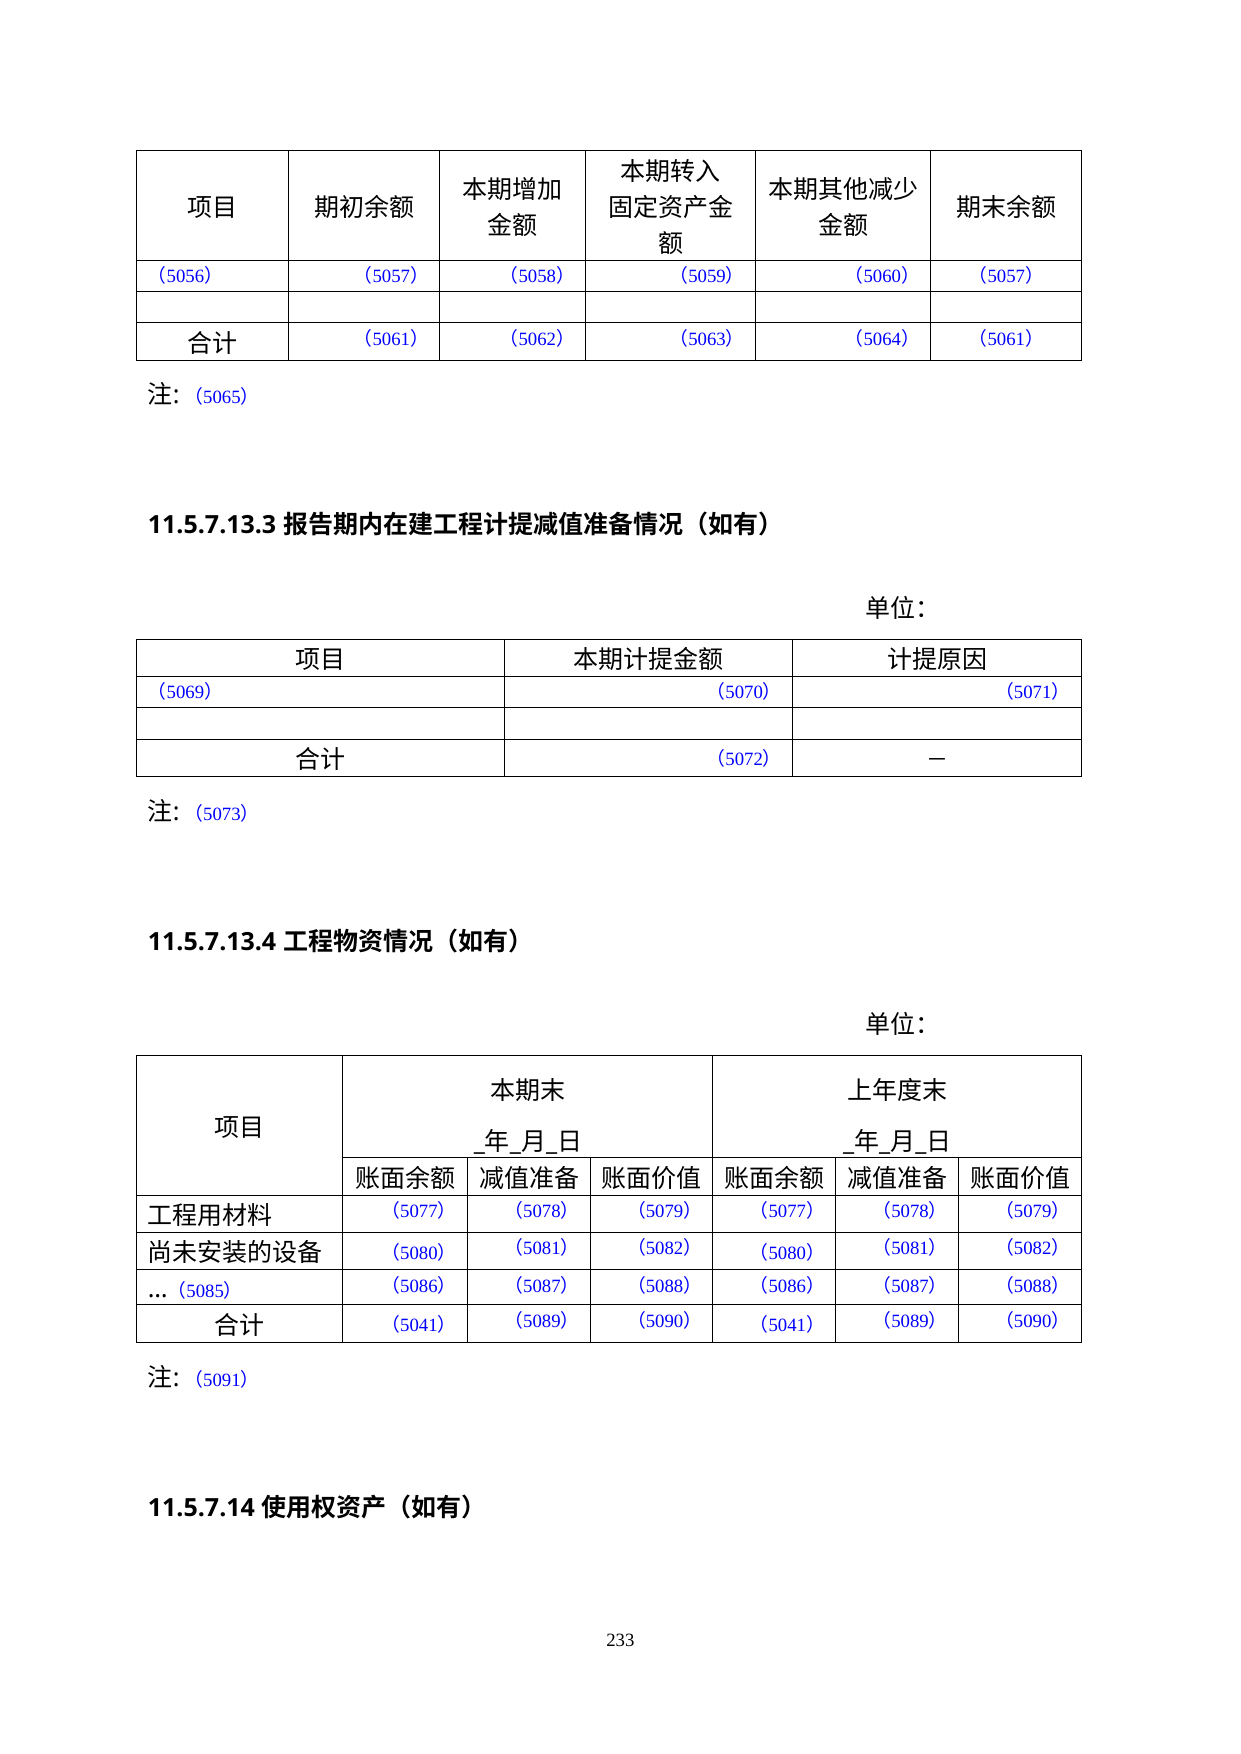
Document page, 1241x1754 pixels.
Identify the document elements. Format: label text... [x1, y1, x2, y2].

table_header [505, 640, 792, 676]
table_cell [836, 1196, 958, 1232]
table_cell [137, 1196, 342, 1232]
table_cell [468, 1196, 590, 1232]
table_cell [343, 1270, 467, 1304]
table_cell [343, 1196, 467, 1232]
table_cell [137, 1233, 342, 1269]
text 注: （5091） [148, 1343, 1092, 1408]
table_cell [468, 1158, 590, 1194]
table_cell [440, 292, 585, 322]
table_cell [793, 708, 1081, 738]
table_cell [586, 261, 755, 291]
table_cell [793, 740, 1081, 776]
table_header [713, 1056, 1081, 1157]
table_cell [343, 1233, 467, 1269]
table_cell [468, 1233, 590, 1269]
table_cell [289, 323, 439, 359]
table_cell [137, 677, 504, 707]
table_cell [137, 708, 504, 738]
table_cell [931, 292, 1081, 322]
text 注: （5065） [148, 361, 1092, 426]
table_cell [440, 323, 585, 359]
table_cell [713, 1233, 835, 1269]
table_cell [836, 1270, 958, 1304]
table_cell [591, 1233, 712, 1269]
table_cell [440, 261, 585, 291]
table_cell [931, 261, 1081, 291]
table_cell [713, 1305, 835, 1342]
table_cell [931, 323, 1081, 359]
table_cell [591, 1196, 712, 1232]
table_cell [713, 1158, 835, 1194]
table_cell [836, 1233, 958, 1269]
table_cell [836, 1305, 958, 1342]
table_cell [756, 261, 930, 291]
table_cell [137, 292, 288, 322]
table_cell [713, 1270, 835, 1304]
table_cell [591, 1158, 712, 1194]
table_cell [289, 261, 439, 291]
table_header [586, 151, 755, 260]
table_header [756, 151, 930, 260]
text 注: （5073） [148, 777, 1092, 842]
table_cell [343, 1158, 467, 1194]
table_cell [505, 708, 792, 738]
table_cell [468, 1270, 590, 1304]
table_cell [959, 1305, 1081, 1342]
text 单位： [148, 574, 940, 639]
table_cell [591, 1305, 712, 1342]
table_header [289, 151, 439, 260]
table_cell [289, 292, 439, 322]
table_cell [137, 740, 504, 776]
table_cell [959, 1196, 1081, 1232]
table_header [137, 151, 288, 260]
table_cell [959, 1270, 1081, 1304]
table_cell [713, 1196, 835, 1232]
text 11.5.7.13.3 报告期内在建工程计提减值准备情况（如有） [148, 491, 1092, 556]
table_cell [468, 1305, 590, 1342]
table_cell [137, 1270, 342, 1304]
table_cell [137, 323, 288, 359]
text 单位： [148, 990, 940, 1055]
text 11.5.7.14 使用权资产（如有） [148, 1473, 1092, 1538]
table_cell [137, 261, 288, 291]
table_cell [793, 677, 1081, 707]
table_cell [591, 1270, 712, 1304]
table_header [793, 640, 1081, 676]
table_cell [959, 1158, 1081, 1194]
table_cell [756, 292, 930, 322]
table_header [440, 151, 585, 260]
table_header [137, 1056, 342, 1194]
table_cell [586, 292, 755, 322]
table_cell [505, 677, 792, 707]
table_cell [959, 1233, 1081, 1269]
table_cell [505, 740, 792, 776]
text 11.5.7.13.4 工程物资情况（如有） [148, 907, 1092, 972]
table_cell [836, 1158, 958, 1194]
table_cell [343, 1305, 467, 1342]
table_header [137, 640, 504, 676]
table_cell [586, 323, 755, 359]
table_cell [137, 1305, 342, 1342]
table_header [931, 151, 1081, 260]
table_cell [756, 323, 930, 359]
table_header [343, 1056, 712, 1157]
